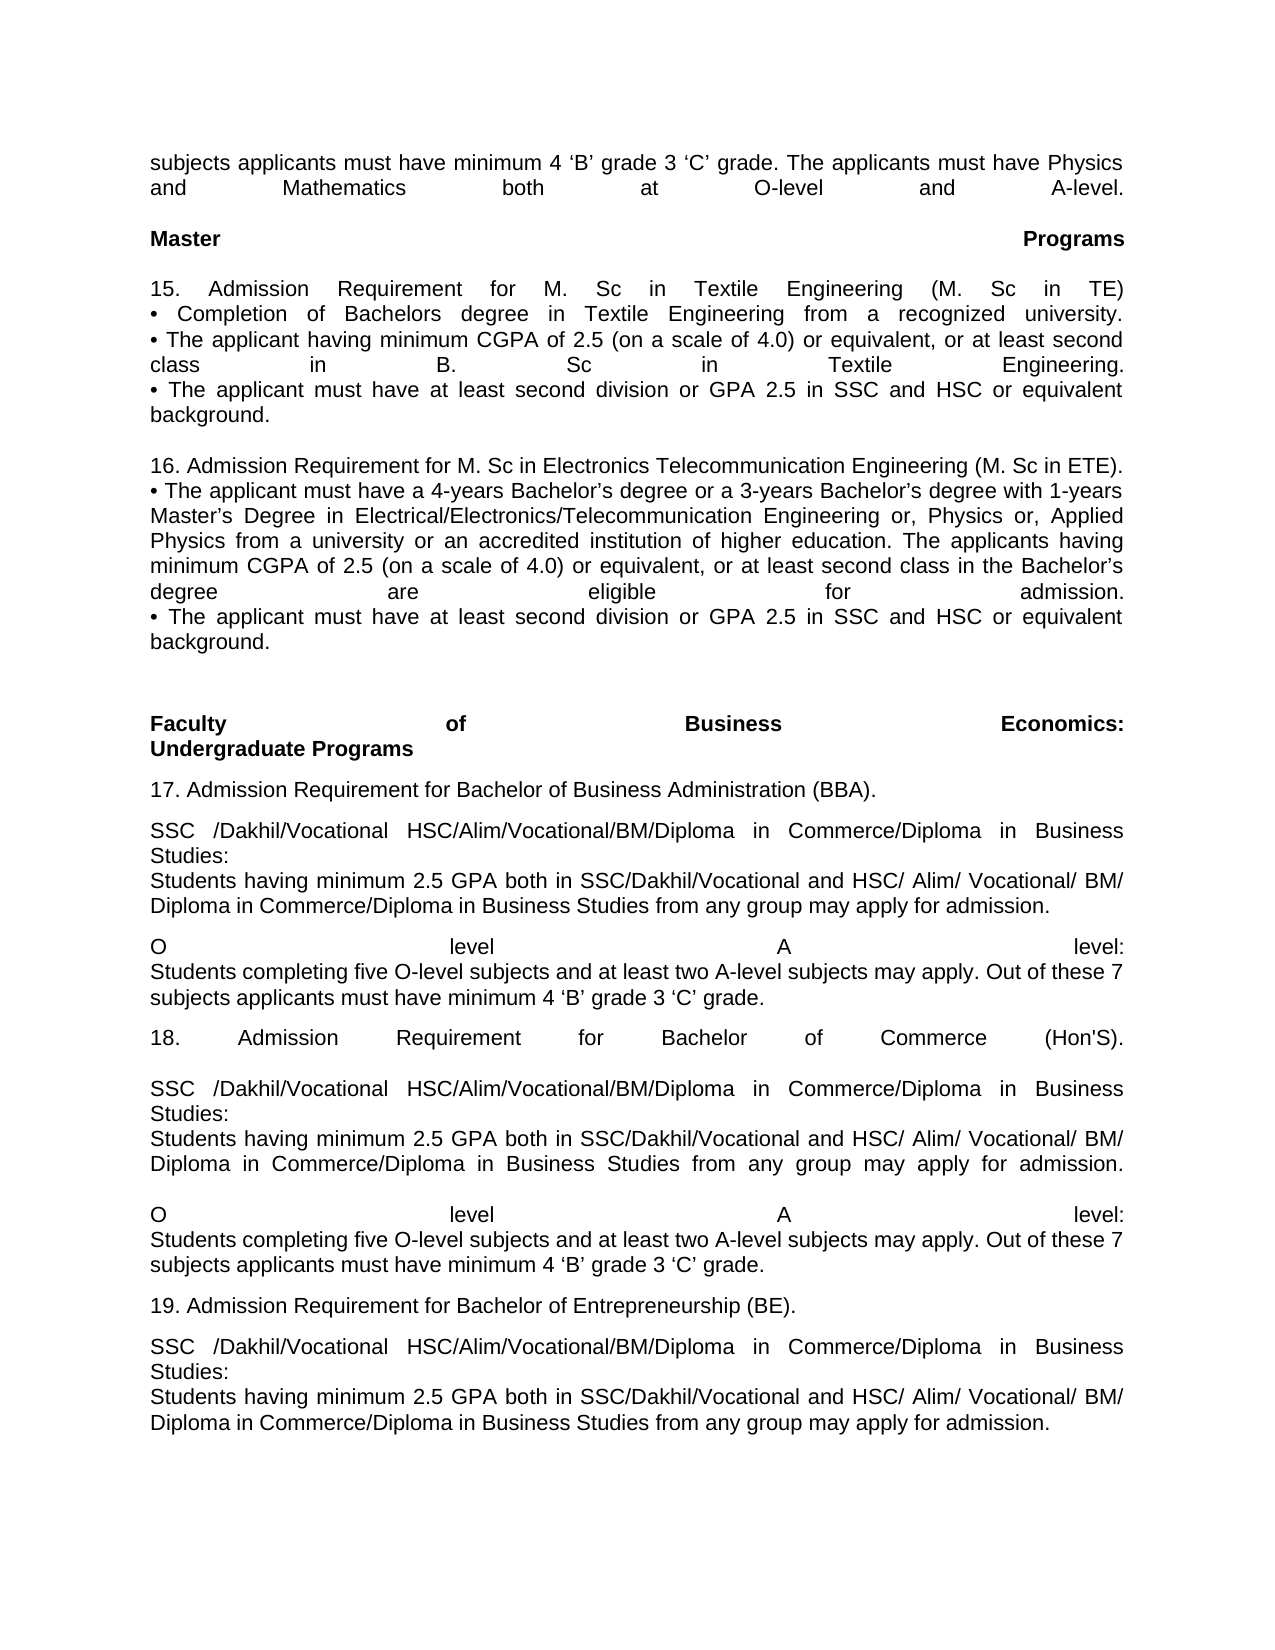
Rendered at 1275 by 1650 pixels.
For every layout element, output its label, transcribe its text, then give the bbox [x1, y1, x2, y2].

text 18. Admission Requirement for Bachelor of Commerce (Hon'S). SSC /Dakhil/Vocational HSC/Alim/Vocational/BM/Diploma in Commerce/Diploma in Business Studies: Students having minimum 2.5 GPA both in SSC/Dakhil/Vocational and HSC/ Alim/ Vocational/ BM/ Diploma in Commerce/Diploma in Business Studies from any group may apply for admission. O level A level: Students completing five O-level subjects and at least two A-level subjects may apply. Out of these 7 subjects applicants must have minimum 4 ‘B’ grade 3 ‘C’ grade. [150, 1025, 1125, 1277]
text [150, 150, 1125, 654]
text 17. Admission Requirement for Bachelor of Business Administration (BBA). [150, 777, 1125, 802]
text 19. Admission Requirement for Bachelor of Entrepreneurship (BE). [150, 1293, 1125, 1318]
text O level A level: Students completing five O-level subjects and at least two A-level subjects may apply. Out of these 7 subjects applicants must have minimum 4 ‘B’ grade 3 ‘C’ grade. [150, 934, 1125, 1009]
text Faculty of Business Economics: Undergraduate Programs [150, 711, 1125, 761]
